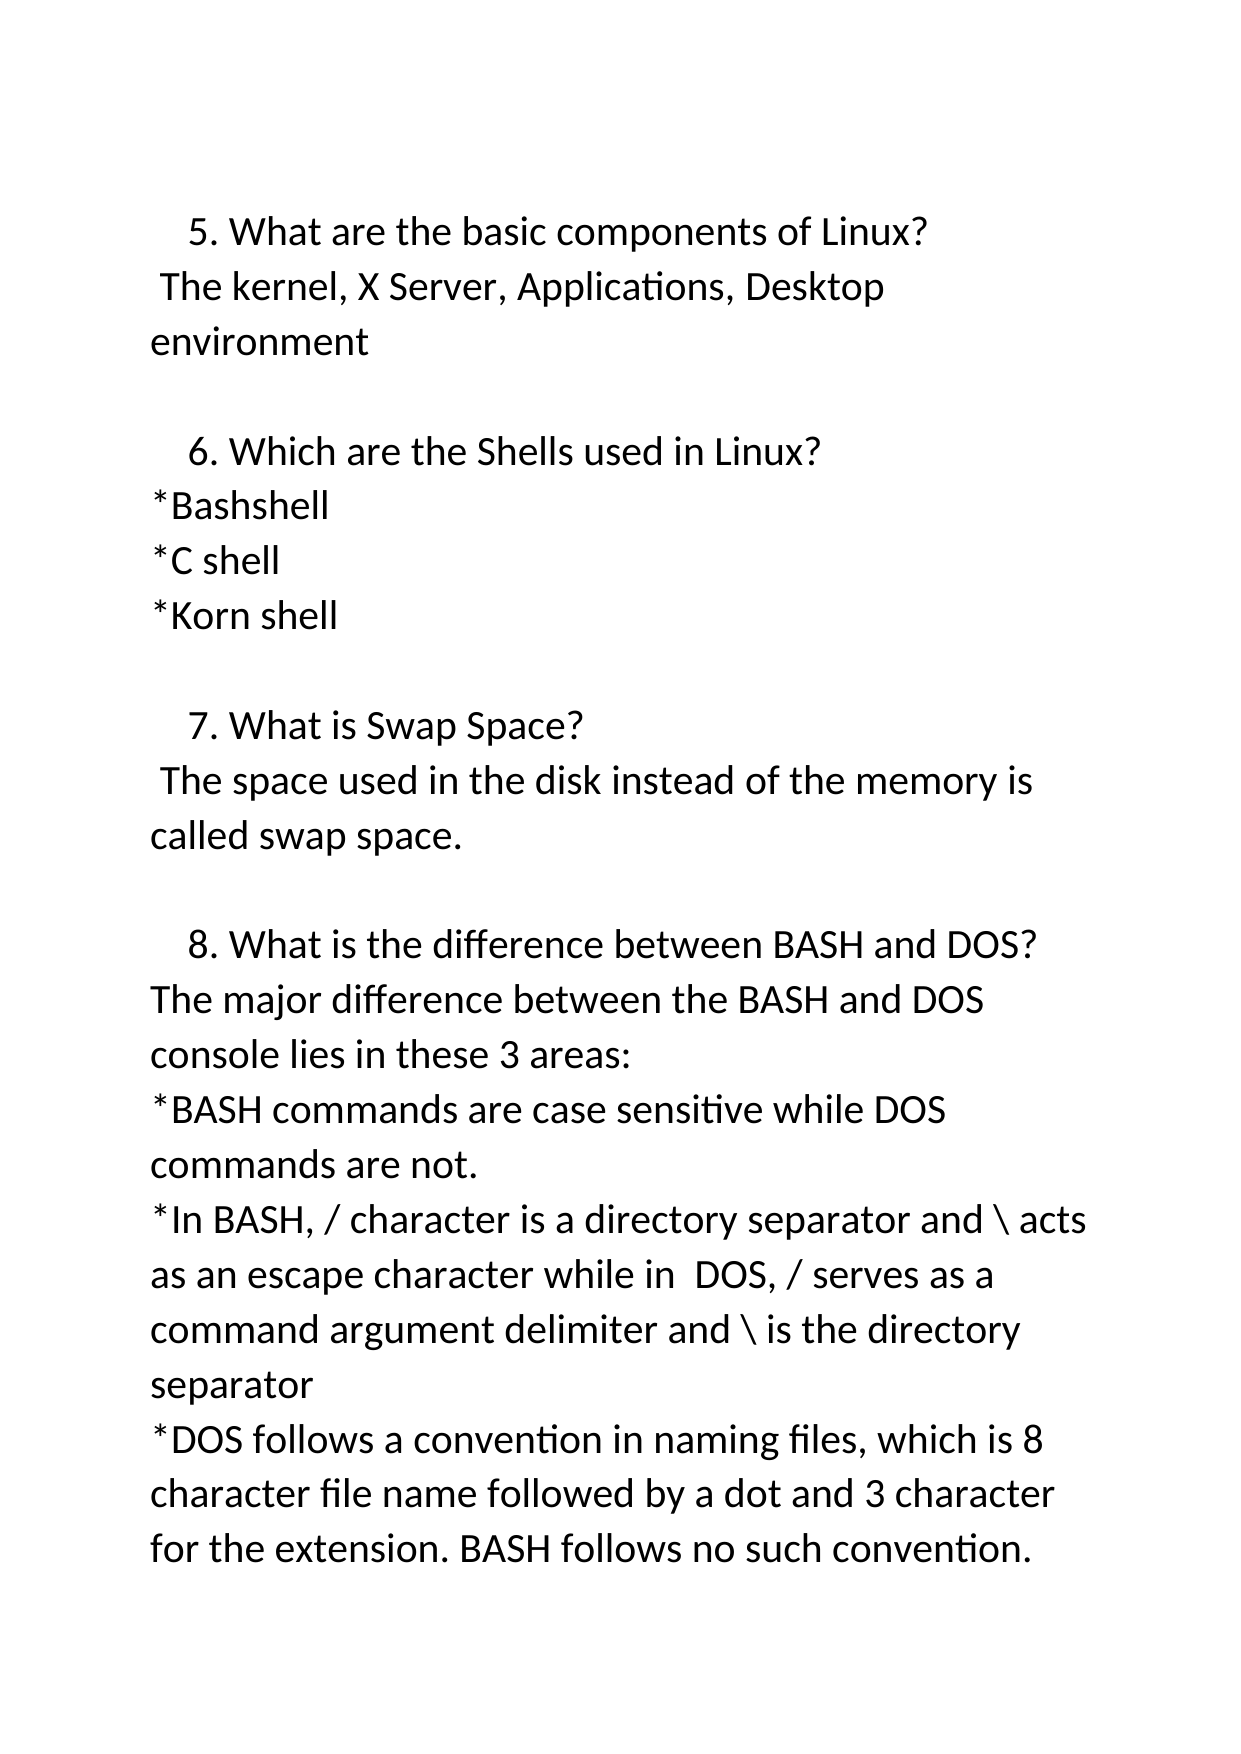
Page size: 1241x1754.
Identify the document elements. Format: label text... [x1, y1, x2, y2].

list Which are the Shells used in Linux? [187, 424, 1090, 475]
list *Bashshell [150, 479, 1090, 530]
list *DOS follows a convention in naming files, which is 8 character file name followed by a dot and 3 character for the extension. BASH follows no such convention. [150, 1413, 1090, 1573]
list *In BASH, / character is a directory separator and \ acts as an escape character while in DOS, / serves as a command argument delimiter and \ is the directory separator [150, 1193, 1090, 1408]
list The kernel, X Server, Applications, Desktop environment [150, 260, 1090, 366]
list What are the basic components of Linux? [187, 205, 1090, 256]
list *C shell [150, 534, 1090, 585]
list The major difference between the BASH and DOS console lies in these 3 areas: [150, 973, 1090, 1079]
list *Korn shell [150, 589, 1090, 640]
list *BASH commands are case sensitive while DOS commands are not. [150, 1083, 1090, 1189]
list What is the difference between BASH and DOS? [187, 918, 1090, 969]
list The space used in the disk instead of the memory is called swap space. [150, 754, 1090, 859]
list What is Swap Space? [187, 699, 1090, 750]
